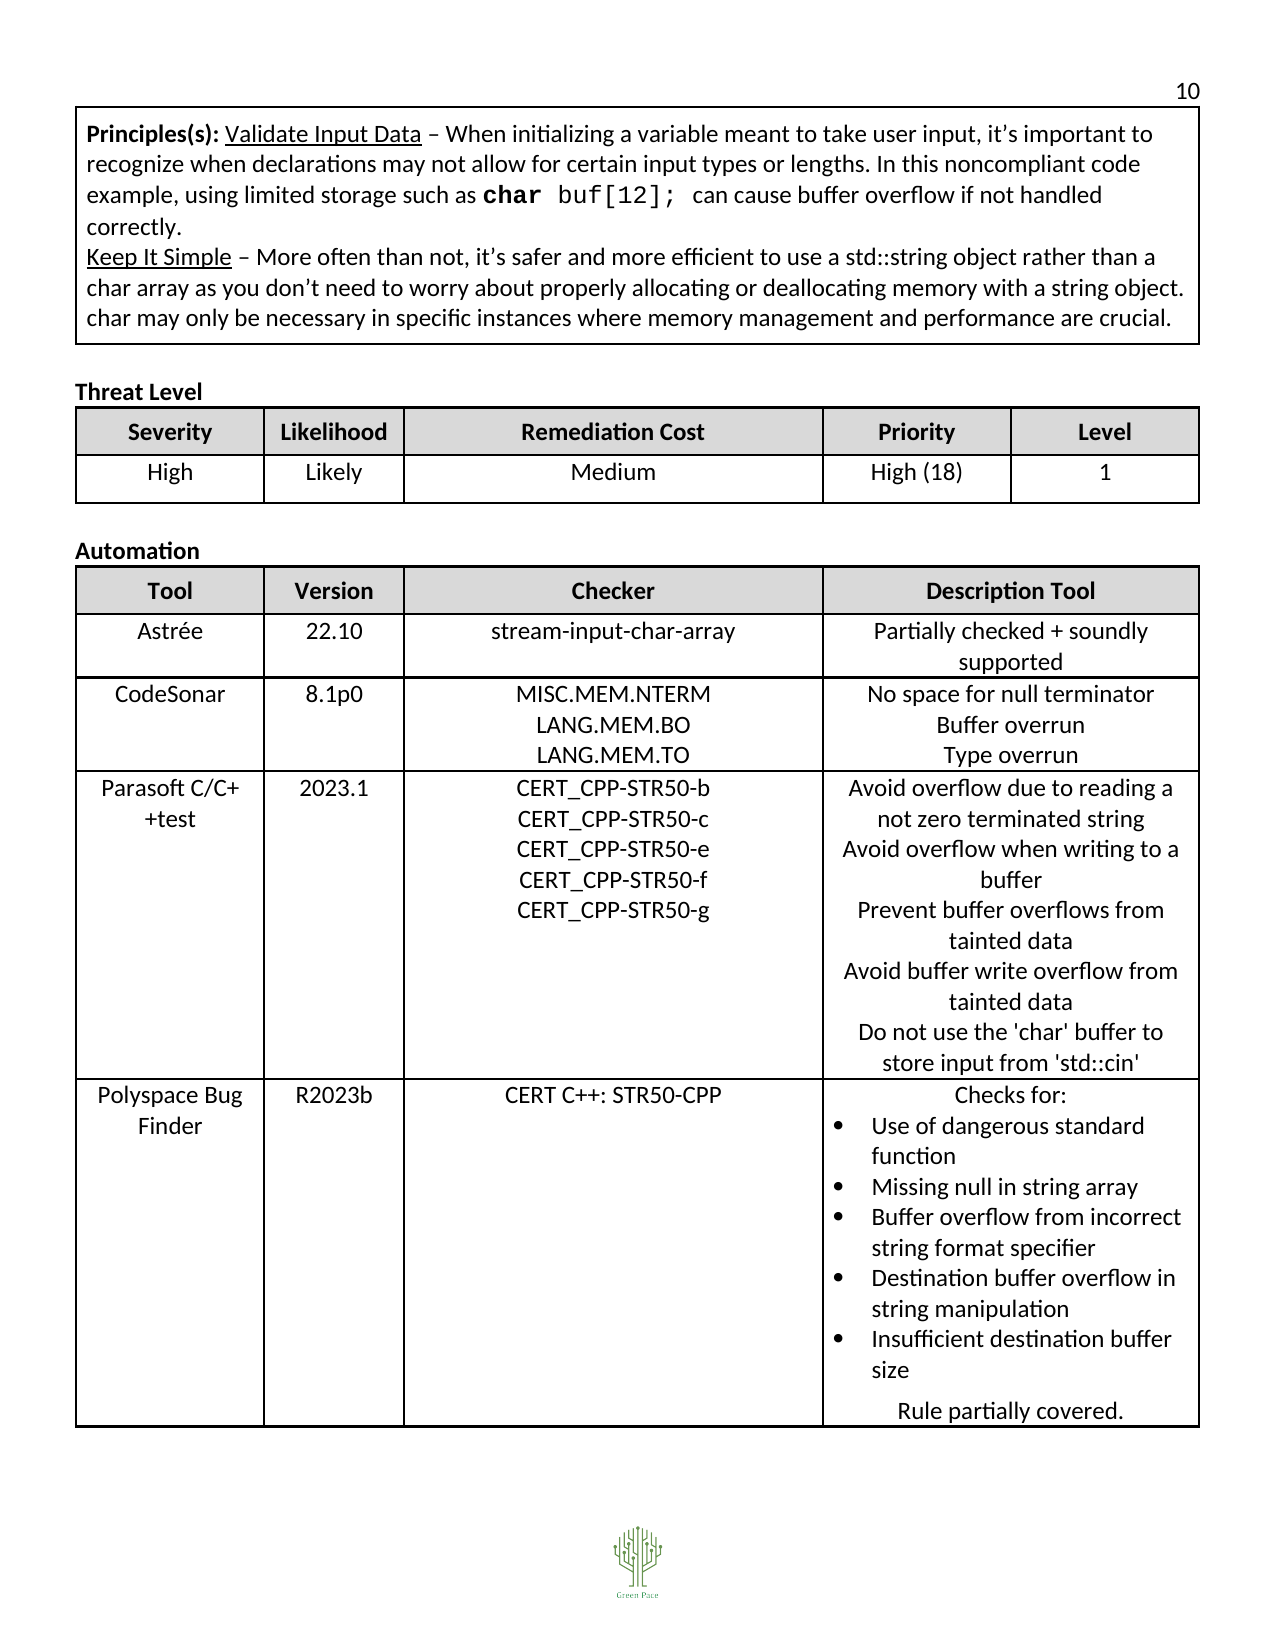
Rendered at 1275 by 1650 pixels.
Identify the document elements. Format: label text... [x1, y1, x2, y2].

table_cell Polyspace Bug Finder [77, 1080, 263, 1425]
table_cell Checks for: Use of dangerous standard function Missing null in string array Buffer overflow from incorrect string format specifier Destination buffer overflow in string manipulation Insufficient destination buffer size Rule partially covered. [824, 1080, 1198, 1425]
table_cell No space for null terminator Buffer overrun Type overrun [824, 679, 1198, 770]
table_cell CERT C++: STR50-CPP [405, 1080, 822, 1425]
table_header Severity [77, 409, 263, 454]
table_cell Likely [265, 456, 403, 502]
table_cell High (18) [824, 456, 1010, 502]
table_cell CERT_CPP-STR50-b CERT_CPP-STR50-c CERT_CPP-STR50-e CERT_CPP-STR50-f CERT_CPP-STR50-g [405, 772, 822, 1077]
table_cell High [77, 456, 263, 502]
table_header Likelihood [265, 409, 403, 454]
table_header Version [265, 568, 403, 613]
table_cell CodeSonar [77, 679, 263, 770]
table_cell 2023.1 [265, 772, 403, 1077]
table_header Priority [824, 409, 1010, 454]
table_cell stream-input-char-array [405, 615, 822, 676]
table_cell Parasoft C/C++test [77, 772, 263, 1077]
text Automation [75, 535, 1200, 565]
table_cell Astrée [77, 615, 263, 676]
table_cell Partially checked + soundly supported [824, 615, 1198, 676]
table_header Remediation Cost [405, 409, 822, 454]
table_header Level [1012, 409, 1198, 454]
table_header Principles(s): Validate Input Data – When initializing a variable meant to take user input, it’s important to recognize when declarations may not allow for certain input types or lengths. In this noncompliant code example, using limited storage such as char buf[12]; can cause buffer overflow if not handled correctly. Keep It Simple – More often than not, it’s safer and more efficient to use a std::string object rather than a char array as you don’t need to worry about properly allocating or deallocating memory with a string object. char may only be necessary in specific instances where memory management and performance are crucial. [77, 108, 1198, 343]
table_cell 1 [1012, 456, 1198, 502]
text Threat Level [75, 376, 1200, 406]
table_cell MISC.MEM.NTERM LANG.MEM.BO LANG.MEM.TO [405, 679, 822, 770]
table_header Tool [77, 568, 263, 613]
table_cell Medium [405, 456, 822, 502]
table_cell 8.1p0 [265, 679, 403, 770]
table_header Description Tool [824, 568, 1198, 613]
table_cell 22.10 [265, 615, 403, 676]
picture [605, 1521, 670, 1606]
table_cell R2023b [265, 1080, 403, 1425]
table_cell Avoid overflow due to reading a not zero terminated string Avoid overflow when writing to a buffer Prevent buffer overflows from tainted data Avoid buffer write overflow from tainted data Do not use the 'char' buffer to store input from 'std::cin' [824, 772, 1198, 1077]
table_header Checker [405, 568, 822, 613]
